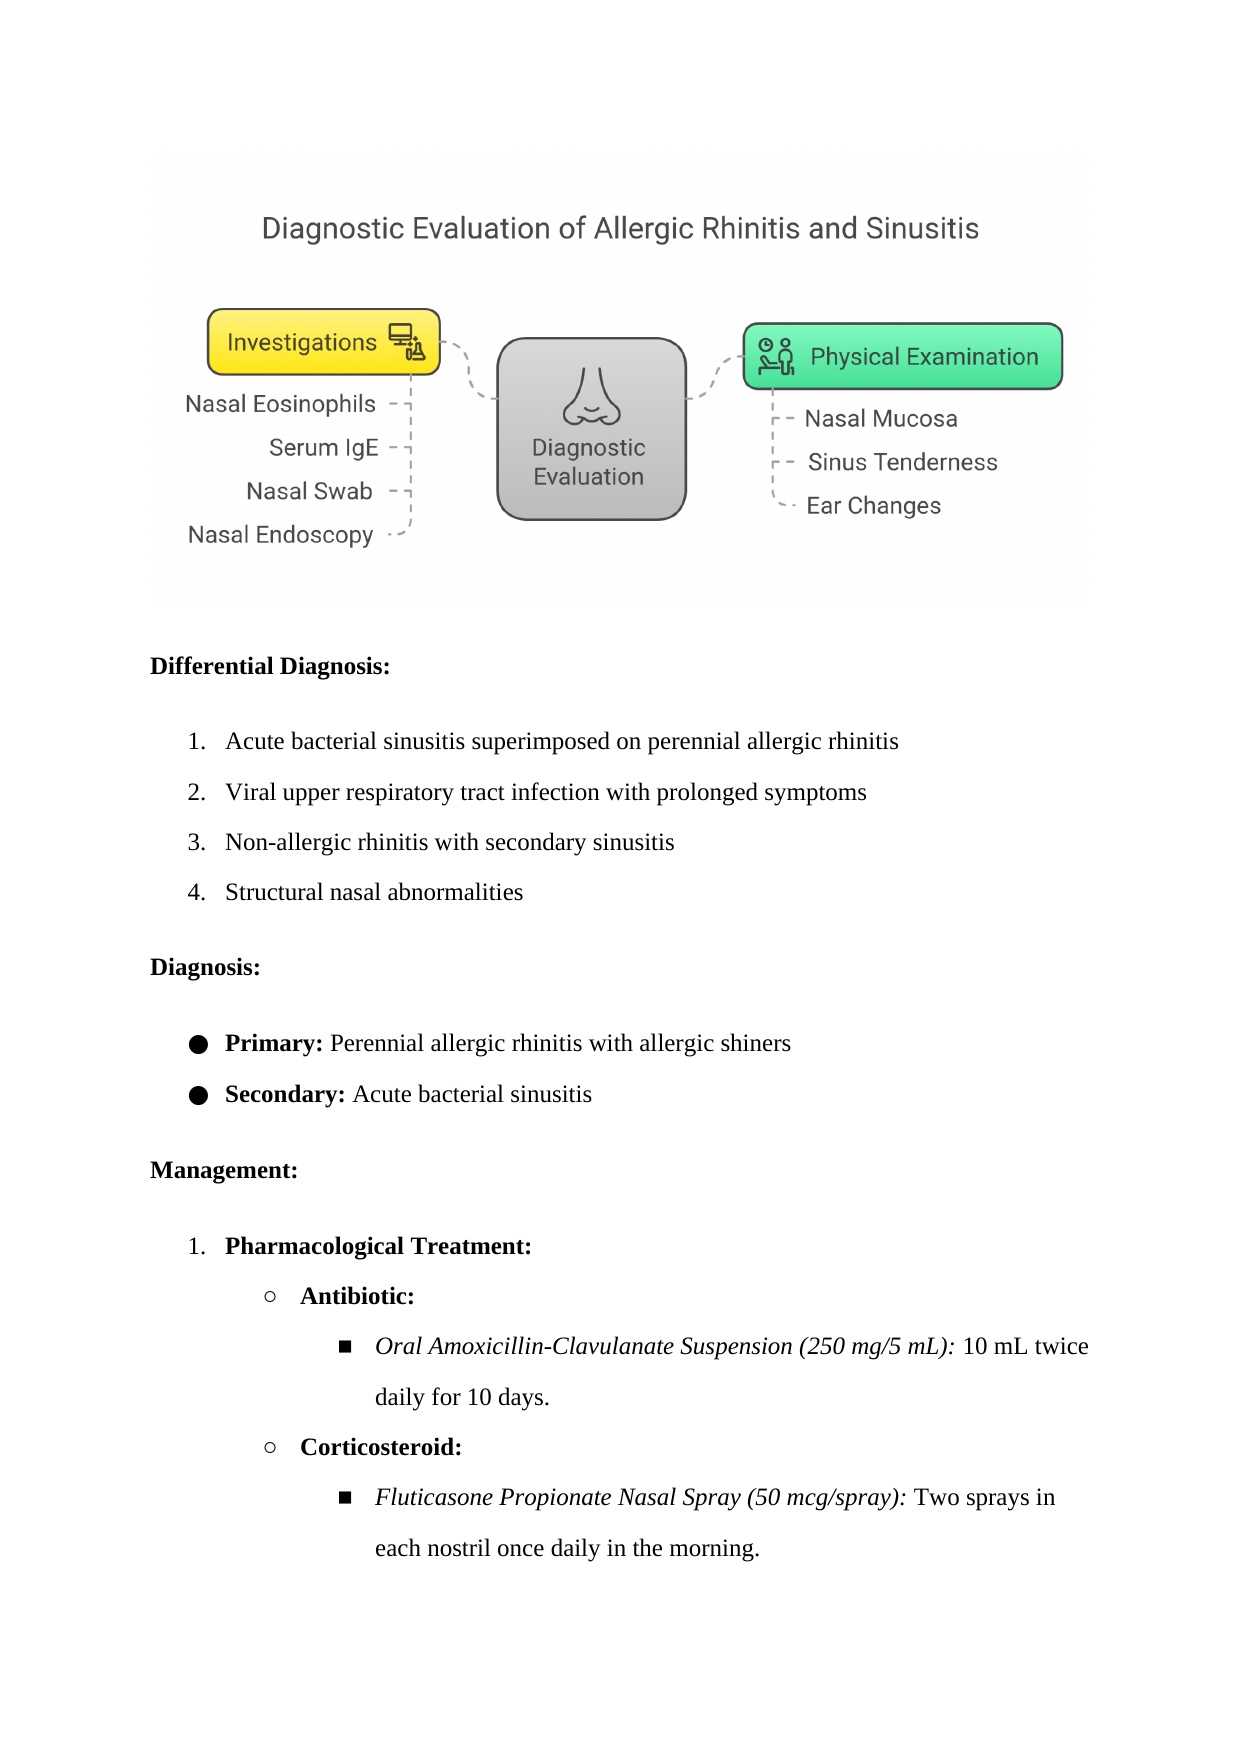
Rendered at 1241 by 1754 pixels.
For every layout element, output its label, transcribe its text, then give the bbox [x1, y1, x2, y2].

list Non-allergic rhinitis with secondary sinusitis [187, 827, 1090, 856]
list Structural nasal abnormalities [187, 877, 1090, 906]
list Acute bacterial sinusitis superimposed on perennial allergic rhinitis [187, 726, 1090, 755]
list Secondary: Acute bacterial sinusitis [187, 1079, 1090, 1108]
text Management: [150, 1156, 1090, 1184]
list Antibiotic: [262, 1281, 1090, 1310]
list Pharmacological Treatment: [187, 1231, 1090, 1259]
picture [150, 150, 1091, 607]
text Differential Diagnosis: [150, 651, 1090, 680]
list Corticosteroid: [262, 1432, 1090, 1461]
list Oral Amoxicillin-Clavulanate Suspension (250 mg/5 mL): 10 mL twice daily for 10 days. [337, 1331, 1090, 1411]
list Fluticasone Propionate Nasal Spray (50 mcg/spray): Two sprays in each nostril once daily in the morning. [337, 1482, 1090, 1561]
list Primary: Perennial allergic rhinitis with allergic shiners [187, 1028, 1090, 1057]
list Viral upper respiratory tract infection with prolonged symptoms [187, 777, 1090, 805]
text Diagnosis: [150, 952, 1090, 981]
